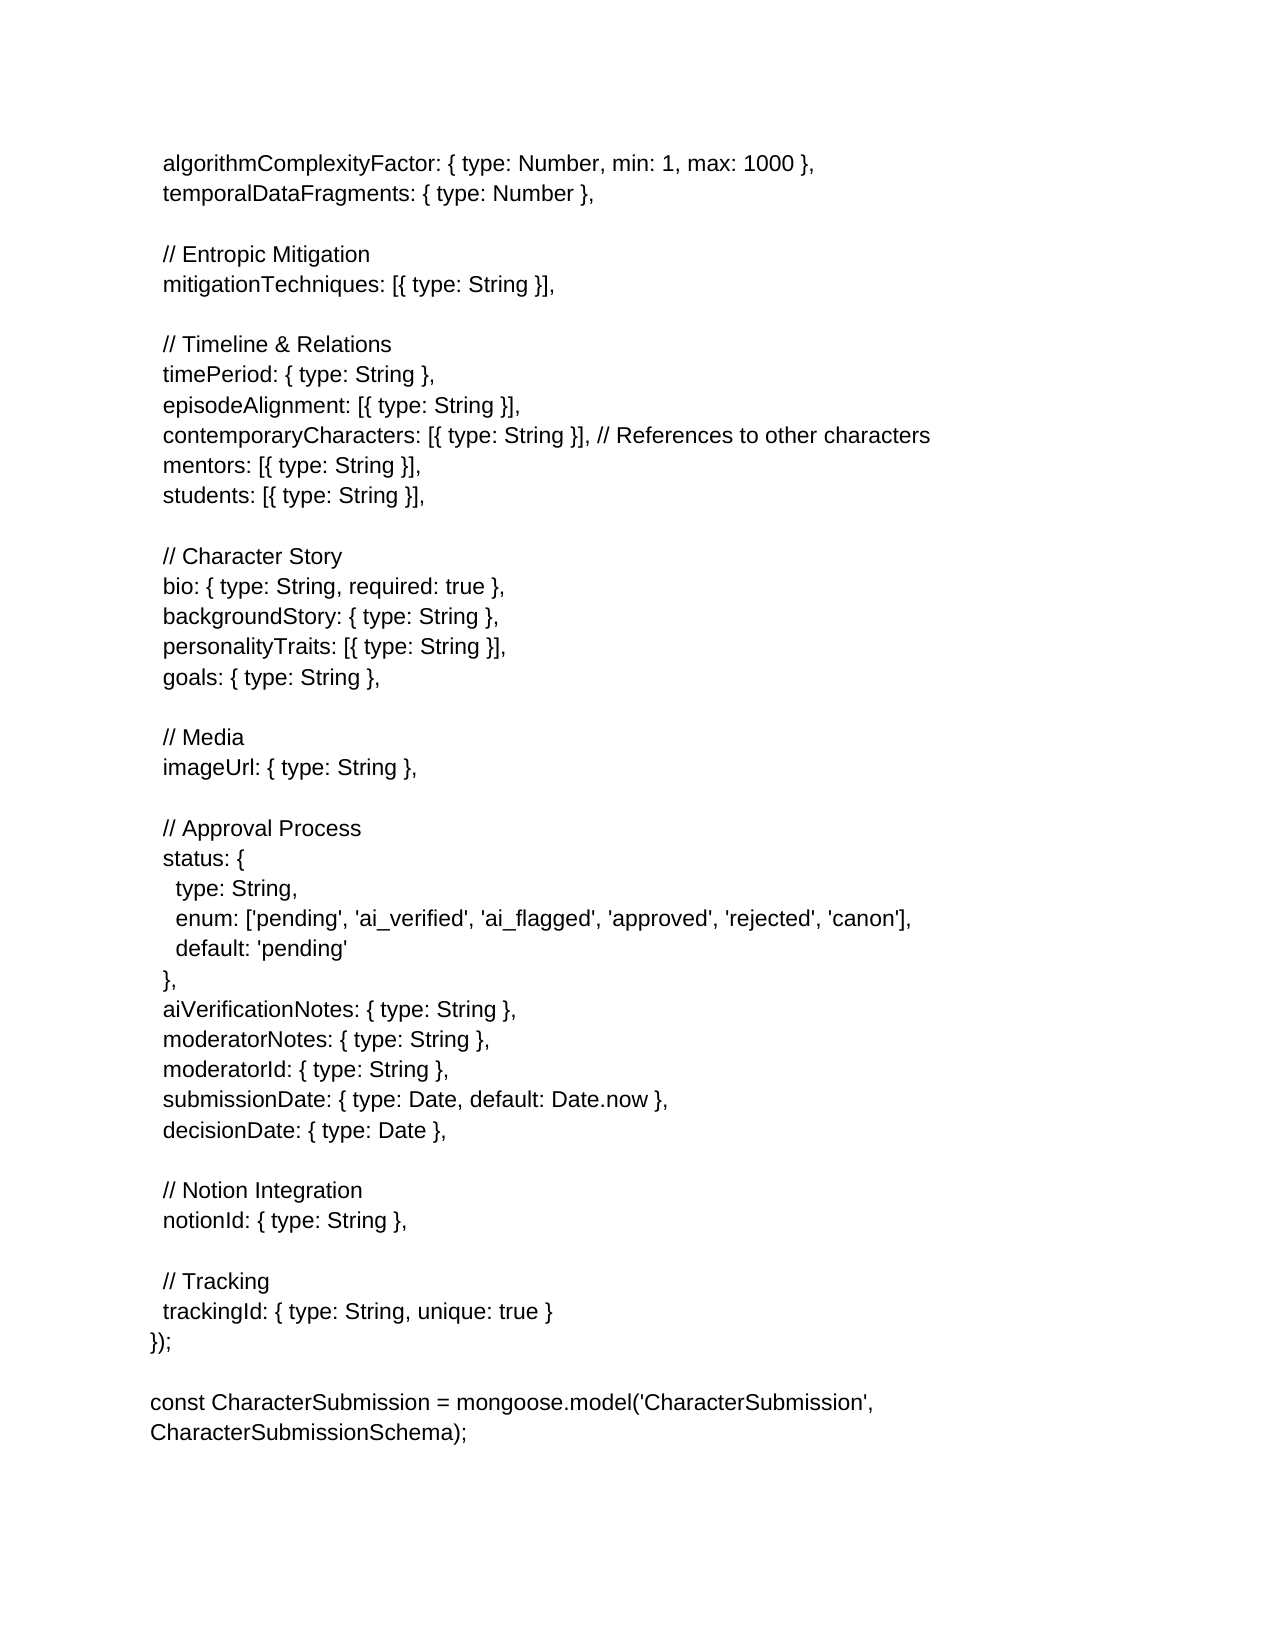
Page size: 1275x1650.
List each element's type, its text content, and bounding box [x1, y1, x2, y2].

text // Approval Process [150, 814, 1125, 841]
text status: { [150, 845, 1125, 871]
text trackingId: { type: String, unique: true } [150, 1298, 1125, 1324]
text notionId: { type: String }, [150, 1207, 1125, 1234]
text goals: { type: String }, [150, 663, 1125, 690]
text moderatorNotes: { type: String }, [150, 1026, 1125, 1052]
text decisionDate: { type: Date }, [150, 1117, 1125, 1143]
text contemporaryCharacters: [{ type: String }], // References to other characters [150, 422, 1125, 448]
text timePeriod: { type: String }, [150, 361, 1125, 388]
text default: 'pending' [150, 935, 1125, 962]
text episodeAlignment: [{ type: String }], [150, 392, 1125, 418]
text }); [150, 1328, 1125, 1354]
text // Media [150, 724, 1125, 750]
text type: String, [150, 875, 1125, 901]
text submissionDate: { type: Date, default: Date.now }, [150, 1086, 1125, 1113]
text // Notion Integration [150, 1177, 1125, 1203]
text students: [{ type: String }], [150, 482, 1125, 509]
text mitigationTechniques: [{ type: String }], [150, 271, 1125, 297]
text imageUrl: { type: String }, [150, 754, 1125, 781]
text // Tracking [150, 1268, 1125, 1294]
text bio: { type: String, required: true }, [150, 573, 1125, 599]
text // Timeline & Relations [150, 331, 1125, 358]
text moderatorId: { type: String }, [150, 1056, 1125, 1083]
text mentors: [{ type: String }], [150, 452, 1125, 478]
text // Character Story [150, 543, 1125, 569]
text // Entropic Mitigation [150, 241, 1125, 267]
text backgroundStory: { type: String }, [150, 603, 1125, 629]
text const CharacterSubmission = mongoose.model('CharacterSubmission', CharacterSubmissionSchema); [150, 1388, 1125, 1445]
text enum: ['pending', 'ai_verified', 'ai_flagged', 'approved', 'rejected', 'canon'], [150, 905, 1125, 932]
text temporalDataFragments: { type: Number }, [150, 180, 1125, 207]
text personalityTraits: [{ type: String }], [150, 633, 1125, 660]
text }, [150, 966, 1125, 992]
text aiVerificationNotes: { type: String }, [150, 996, 1125, 1022]
text algorithmComplexityFactor: { type: Number, min: 1, max: 1000 }, [150, 150, 1125, 176]
